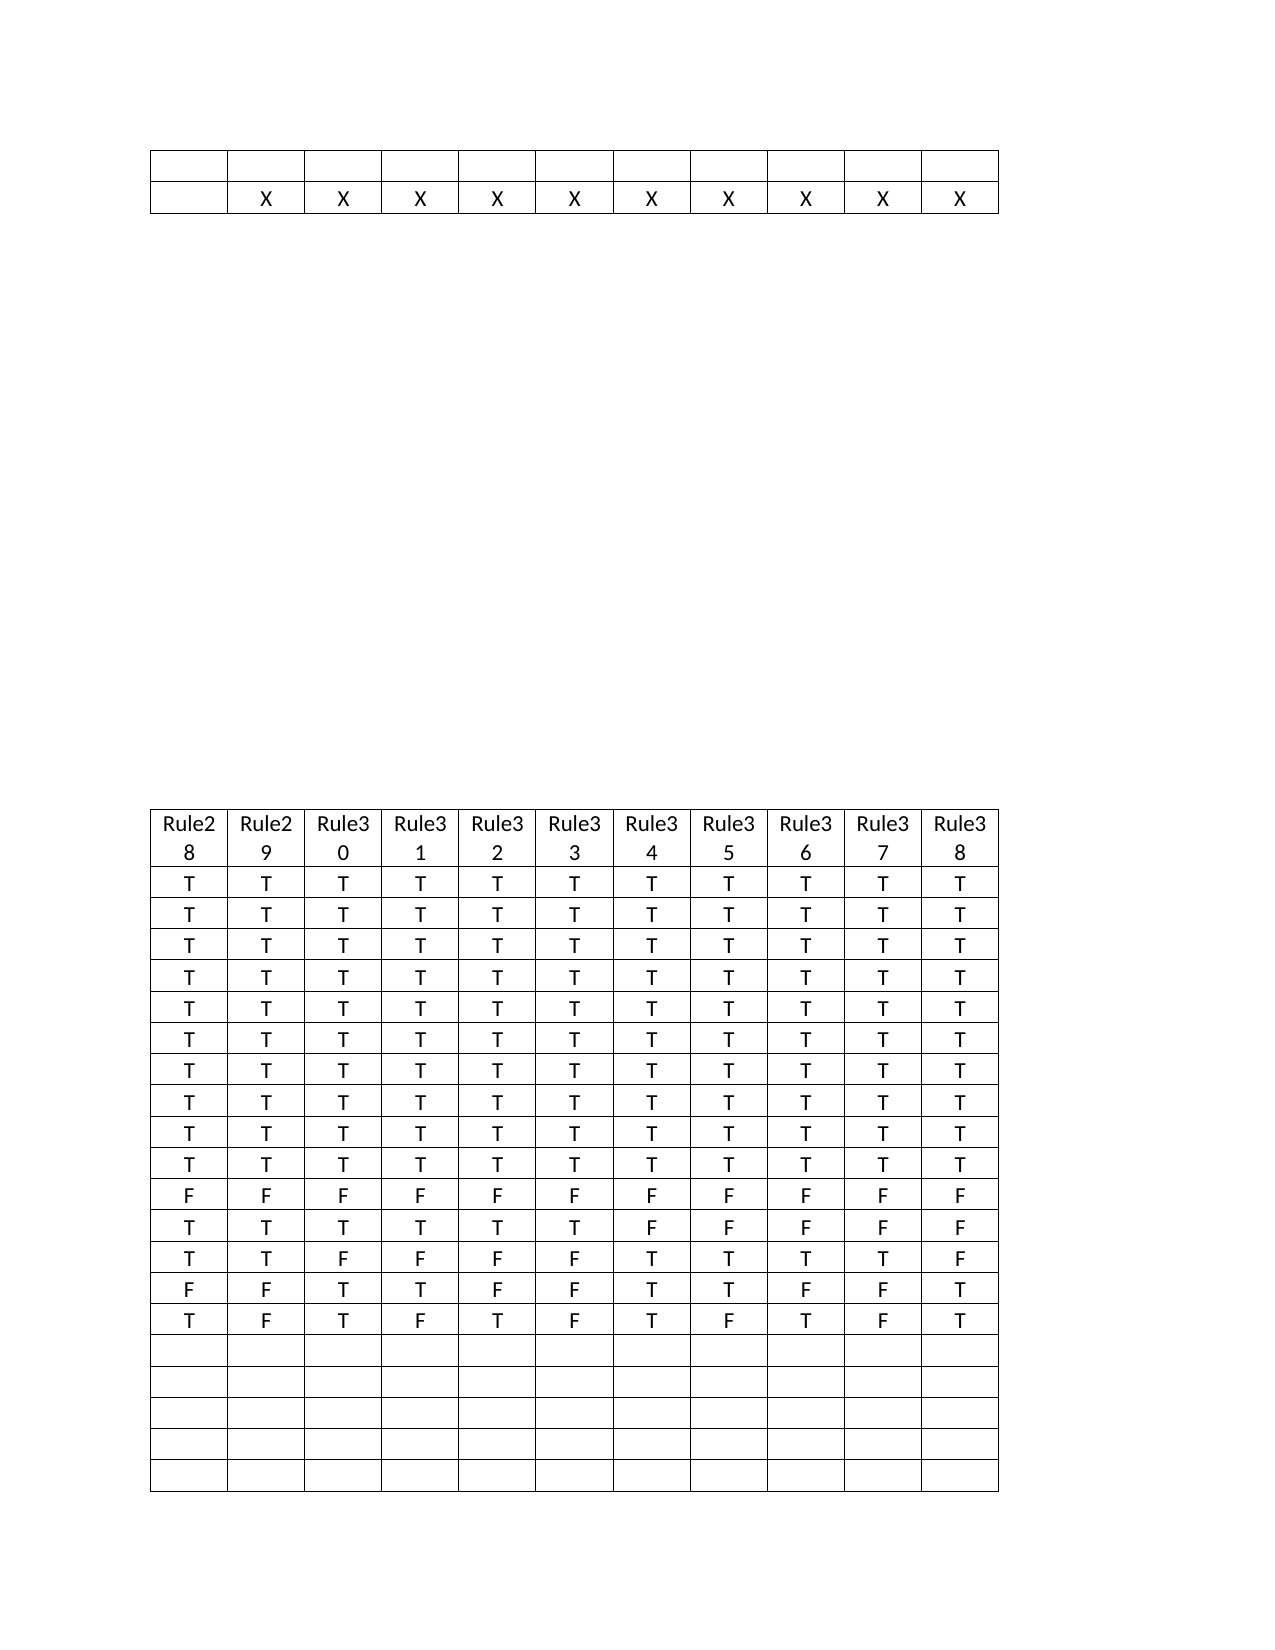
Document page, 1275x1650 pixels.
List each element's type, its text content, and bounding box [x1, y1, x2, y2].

table_cell [536, 1367, 613, 1397]
table_cell T [151, 1023, 227, 1053]
table_cell [691, 1429, 767, 1459]
table_cell T [305, 1117, 381, 1147]
table_cell T [922, 1148, 998, 1178]
table_cell T [922, 1023, 998, 1053]
table_cell F [382, 1304, 458, 1334]
table_cell X [459, 182, 535, 212]
table_cell T [305, 867, 381, 897]
table_cell T [151, 929, 227, 959]
table_cell [536, 1429, 613, 1459]
table_cell T [151, 898, 227, 928]
table_cell T [768, 1054, 844, 1084]
table_cell T [459, 1117, 535, 1147]
table_cell [845, 1398, 921, 1428]
table_cell T [459, 1148, 535, 1178]
table_cell F [536, 1179, 613, 1209]
table_cell [459, 1367, 535, 1397]
table_cell [768, 1429, 844, 1459]
table_cell [228, 1429, 304, 1459]
table_cell T [845, 1117, 921, 1147]
table_cell T [228, 1085, 304, 1116]
table_cell T [459, 1054, 535, 1084]
table_cell T [614, 1117, 690, 1147]
table_cell F [459, 1179, 535, 1209]
table_cell [922, 1367, 998, 1397]
table_cell X [768, 182, 844, 212]
table_cell T [305, 929, 381, 959]
table_cell [922, 1398, 998, 1428]
table_cell [922, 151, 998, 181]
table_cell X [305, 182, 381, 212]
table_cell [382, 1460, 458, 1491]
table_cell T [305, 960, 381, 991]
table_cell T [459, 1085, 535, 1116]
table_cell [228, 1398, 304, 1428]
table_cell T [382, 992, 458, 1022]
table_cell [691, 1460, 767, 1491]
table_cell T [228, 992, 304, 1022]
table_cell T [768, 1085, 844, 1116]
table_cell [151, 1429, 227, 1459]
table_cell T [305, 1210, 381, 1241]
table_cell [845, 151, 921, 181]
table_cell T [228, 960, 304, 991]
table_cell T [768, 1117, 844, 1147]
table_cell T [228, 898, 304, 928]
table_cell T [382, 1273, 458, 1303]
table_cell T [691, 929, 767, 959]
table_cell [305, 1460, 381, 1491]
table_cell F [614, 1210, 690, 1241]
table_cell T [691, 992, 767, 1022]
table_cell F [382, 1179, 458, 1209]
table_cell T [536, 1085, 613, 1116]
table_cell T [305, 1054, 381, 1084]
table_cell [151, 151, 227, 181]
table_cell T [305, 898, 381, 928]
table_cell T [305, 1085, 381, 1116]
table_cell [382, 1335, 458, 1366]
table_header Rule37 [845, 810, 921, 866]
table_cell T [614, 867, 690, 897]
table_cell [691, 1398, 767, 1428]
table_cell [922, 1335, 998, 1366]
table_cell T [536, 960, 613, 991]
table_cell [459, 1398, 535, 1428]
table_cell T [305, 1148, 381, 1178]
table_cell T [536, 929, 613, 959]
table_cell T [845, 960, 921, 991]
table_cell T [768, 898, 844, 928]
table_cell T [228, 1023, 304, 1053]
table_cell F [228, 1273, 304, 1303]
table_cell T [459, 867, 535, 897]
table_cell T [691, 960, 767, 991]
table_cell T [151, 1148, 227, 1178]
table_cell [382, 151, 458, 181]
table_cell [382, 1367, 458, 1397]
table_cell [922, 1429, 998, 1459]
table_cell F [768, 1273, 844, 1303]
table_cell T [151, 1242, 227, 1272]
table_cell [845, 1460, 921, 1491]
table_cell [151, 1367, 227, 1397]
table_cell T [845, 1054, 921, 1084]
table_cell T [691, 1023, 767, 1053]
table_cell F [614, 1179, 690, 1209]
table_cell T [768, 1242, 844, 1272]
table_cell T [459, 1304, 535, 1334]
table_cell T [536, 992, 613, 1022]
table_cell T [691, 898, 767, 928]
table_cell T [459, 898, 535, 928]
table_cell T [459, 1210, 535, 1241]
table_cell F [536, 1273, 613, 1303]
table_cell T [614, 1148, 690, 1178]
table_cell X [922, 182, 998, 212]
table_cell T [922, 1054, 998, 1084]
table_cell [691, 1367, 767, 1397]
table_cell T [459, 929, 535, 959]
table_cell [228, 1367, 304, 1397]
table_cell F [228, 1304, 304, 1334]
table_cell [768, 151, 844, 181]
table_cell [459, 1429, 535, 1459]
table_cell T [768, 929, 844, 959]
table_header Rule34 [614, 810, 690, 866]
table_cell T [614, 1023, 690, 1053]
table_cell T [768, 992, 844, 1022]
table_cell [459, 151, 535, 181]
table_cell T [382, 1148, 458, 1178]
table_cell [305, 1367, 381, 1397]
table_cell T [151, 960, 227, 991]
table_cell X [691, 182, 767, 212]
table_cell T [228, 1117, 304, 1147]
table_cell T [382, 1085, 458, 1116]
table_cell T [614, 929, 690, 959]
table_cell T [151, 992, 227, 1022]
table_cell F [382, 1242, 458, 1272]
table_cell [614, 1398, 690, 1428]
table_cell T [922, 1304, 998, 1334]
table_cell T [614, 1054, 690, 1084]
table_cell T [536, 898, 613, 928]
table_cell T [922, 867, 998, 897]
table_cell T [536, 1210, 613, 1241]
table_cell T [305, 1304, 381, 1334]
table_header Rule38 [922, 810, 998, 866]
table_cell T [922, 1117, 998, 1147]
table_cell T [382, 1117, 458, 1147]
table_cell F [845, 1210, 921, 1241]
table_cell T [768, 960, 844, 991]
table_cell [768, 1367, 844, 1397]
table_cell [768, 1335, 844, 1366]
table_cell T [228, 929, 304, 959]
table_cell [845, 1367, 921, 1397]
table_cell T [768, 1304, 844, 1334]
table_cell [382, 1398, 458, 1428]
table_cell [305, 151, 381, 181]
table_cell F [151, 1179, 227, 1209]
table_header Rule28 [151, 810, 227, 866]
table_cell T [382, 867, 458, 897]
table_cell T [382, 898, 458, 928]
table_cell [536, 1460, 613, 1491]
table_cell F [536, 1242, 613, 1272]
table_cell [151, 182, 227, 212]
table_cell F [845, 1304, 921, 1334]
table_cell T [768, 1148, 844, 1178]
table_cell T [691, 867, 767, 897]
table_cell T [691, 1273, 767, 1303]
table_cell T [845, 1148, 921, 1178]
table_cell T [845, 867, 921, 897]
table_cell T [382, 1054, 458, 1084]
table_cell T [536, 1117, 613, 1147]
table_cell T [228, 1210, 304, 1241]
table_cell T [614, 1273, 690, 1303]
table_cell F [845, 1273, 921, 1303]
table_cell T [536, 867, 613, 897]
table_cell T [614, 898, 690, 928]
table_cell F [151, 1273, 227, 1303]
table_cell T [922, 1085, 998, 1116]
table_cell F [305, 1179, 381, 1209]
table_cell [614, 1429, 690, 1459]
table_cell [691, 1335, 767, 1366]
table_cell T [382, 960, 458, 991]
table_cell [536, 1398, 613, 1428]
table_cell T [151, 867, 227, 897]
table_cell [151, 1398, 227, 1428]
table_cell F [305, 1242, 381, 1272]
table_cell [151, 1460, 227, 1491]
table_cell T [768, 867, 844, 897]
table_header Rule32 [459, 810, 535, 866]
table_cell T [845, 898, 921, 928]
table_cell T [614, 960, 690, 991]
table_cell F [228, 1179, 304, 1209]
table_cell [536, 151, 613, 181]
table_cell T [382, 929, 458, 959]
table_cell T [614, 1085, 690, 1116]
table_cell [845, 1429, 921, 1459]
table_cell T [691, 1085, 767, 1116]
table_cell F [922, 1242, 998, 1272]
table_cell T [459, 992, 535, 1022]
table_cell F [459, 1273, 535, 1303]
table_header Rule29 [228, 810, 304, 866]
table_cell F [845, 1179, 921, 1209]
table_cell T [845, 992, 921, 1022]
table_cell [382, 1429, 458, 1459]
table_cell [768, 1460, 844, 1491]
table_cell T [151, 1117, 227, 1147]
table_cell [459, 1335, 535, 1366]
table_cell T [768, 1023, 844, 1053]
table_cell T [845, 1242, 921, 1272]
table_cell [614, 1367, 690, 1397]
table_cell T [228, 1054, 304, 1084]
table_cell F [459, 1242, 535, 1272]
table_cell T [151, 1054, 227, 1084]
table_cell T [922, 1273, 998, 1303]
table_cell F [922, 1179, 998, 1209]
table_cell T [536, 1148, 613, 1178]
table_cell F [691, 1179, 767, 1209]
table_cell X [614, 182, 690, 212]
table_cell T [691, 1148, 767, 1178]
table_cell T [151, 1085, 227, 1116]
table_cell T [305, 992, 381, 1022]
table_cell [305, 1429, 381, 1459]
table_cell T [614, 992, 690, 1022]
table_cell [536, 1335, 613, 1366]
table_cell T [536, 1023, 613, 1053]
table_cell T [691, 1242, 767, 1272]
table_cell T [922, 992, 998, 1022]
table_cell T [459, 1023, 535, 1053]
table_cell [614, 1335, 690, 1366]
table_cell F [691, 1304, 767, 1334]
table_cell F [691, 1210, 767, 1241]
table_cell T [922, 929, 998, 959]
table_cell T [228, 1242, 304, 1272]
table_cell [768, 1398, 844, 1428]
table_cell T [691, 1117, 767, 1147]
table_cell T [305, 1023, 381, 1053]
table_cell F [922, 1210, 998, 1241]
table_cell [228, 1335, 304, 1366]
table_cell T [382, 1210, 458, 1241]
table_cell X [536, 182, 613, 212]
table_cell T [845, 1023, 921, 1053]
table_cell [614, 151, 690, 181]
table_cell X [228, 182, 304, 212]
table_cell [151, 1335, 227, 1366]
table_cell [228, 1460, 304, 1491]
table_cell [228, 151, 304, 181]
table_cell X [382, 182, 458, 212]
table_cell T [845, 929, 921, 959]
table_cell T [614, 1304, 690, 1334]
table_cell T [845, 1085, 921, 1116]
table_cell T [228, 1148, 304, 1178]
table_cell T [922, 960, 998, 991]
table_header Rule31 [382, 810, 458, 866]
table_header Rule33 [536, 810, 613, 866]
table_cell [305, 1335, 381, 1366]
table_cell T [614, 1242, 690, 1272]
table_cell T [382, 1023, 458, 1053]
table_cell [691, 151, 767, 181]
table_cell [614, 1460, 690, 1491]
table_cell F [768, 1179, 844, 1209]
table_cell F [536, 1304, 613, 1334]
table_cell [459, 1460, 535, 1491]
table_cell T [922, 898, 998, 928]
table_cell T [305, 1273, 381, 1303]
table_cell T [459, 960, 535, 991]
table_cell X [845, 182, 921, 212]
table_cell T [691, 1054, 767, 1084]
table_header Rule30 [305, 810, 381, 866]
table_cell [305, 1398, 381, 1428]
table_header Rule35 [691, 810, 767, 866]
table_cell [845, 1335, 921, 1366]
table_cell T [151, 1304, 227, 1334]
table_cell T [536, 1054, 613, 1084]
table_cell T [151, 1210, 227, 1241]
table_cell F [768, 1210, 844, 1241]
table_header Rule36 [768, 810, 844, 866]
table_cell T [228, 867, 304, 897]
table_cell [922, 1460, 998, 1491]
